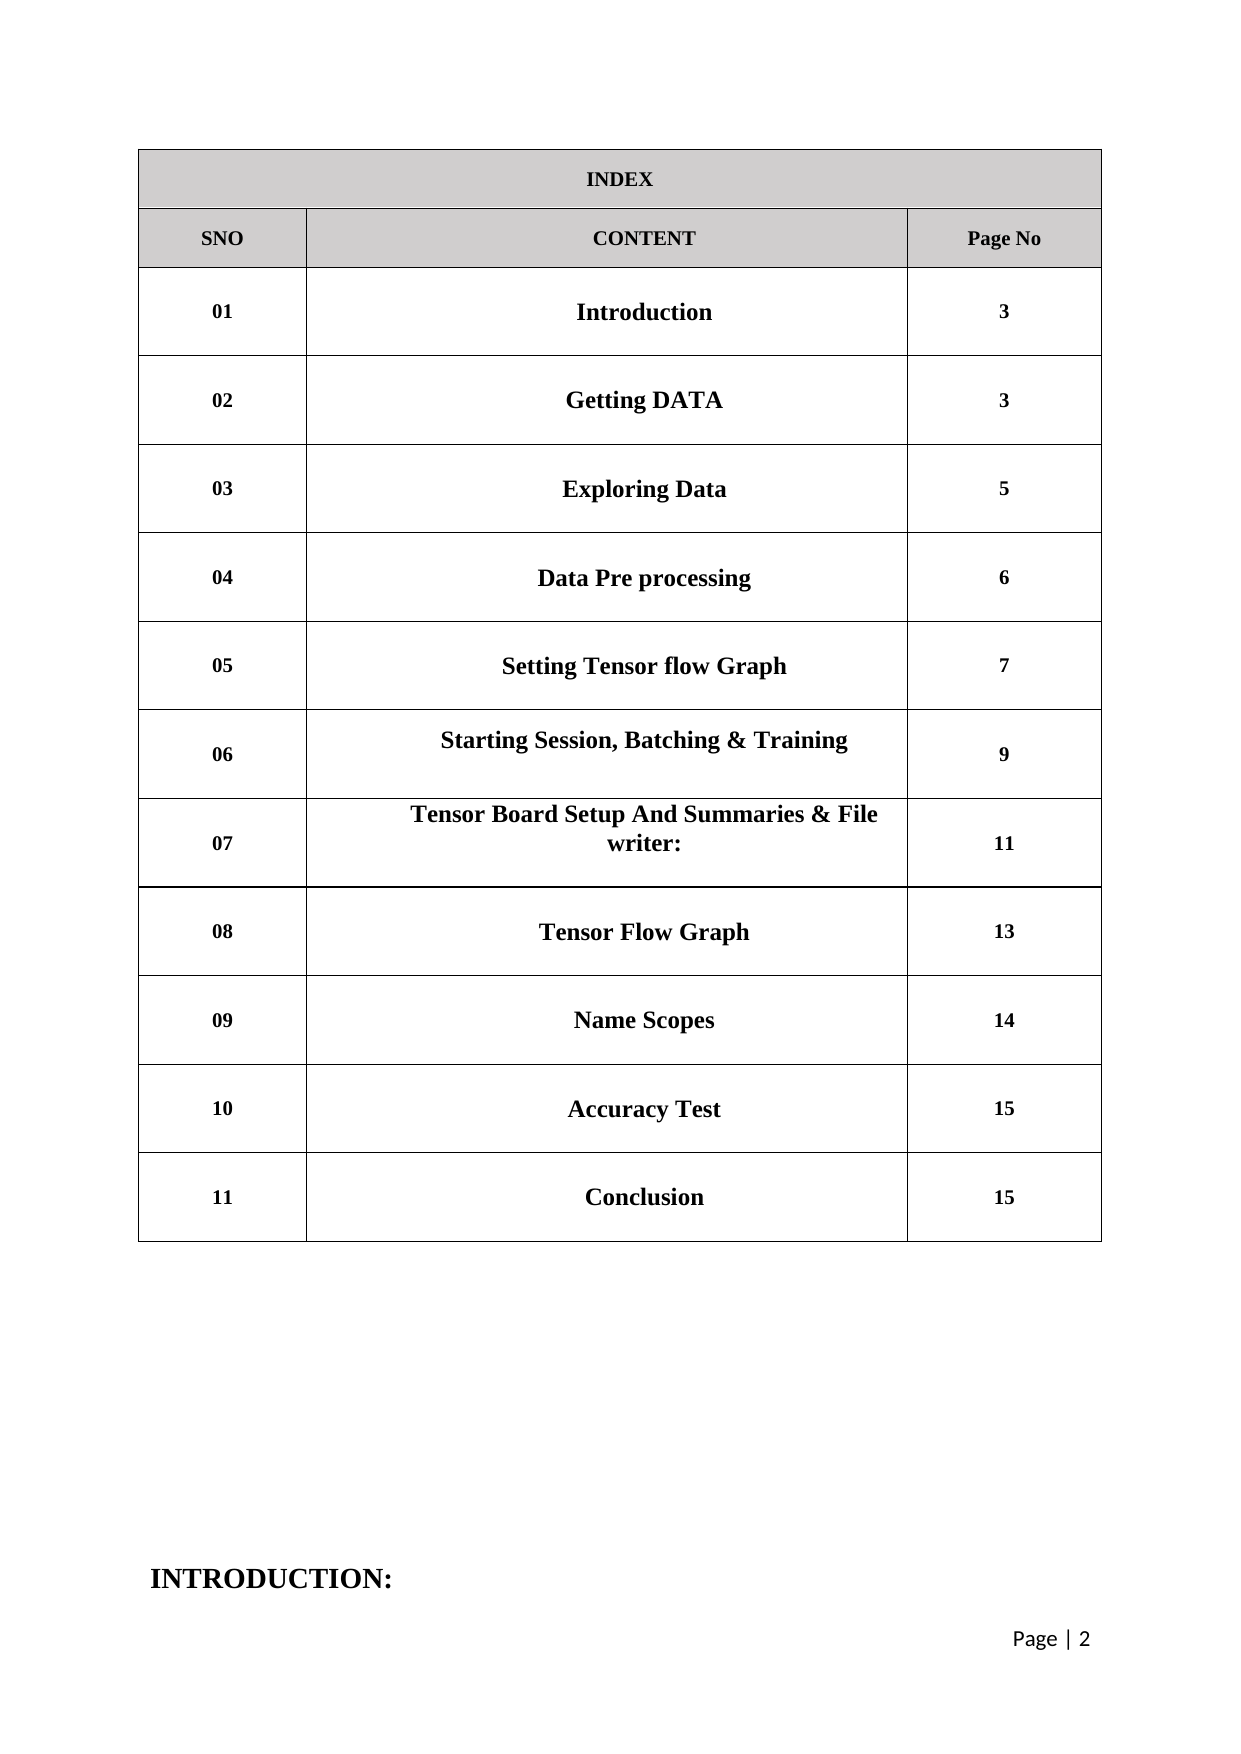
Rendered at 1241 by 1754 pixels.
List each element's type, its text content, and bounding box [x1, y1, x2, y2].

table_cell 7 [908, 622, 1101, 709]
table_cell Setting Tensor flow Graph [307, 622, 907, 709]
table_cell SNO [139, 209, 306, 267]
table_cell Exploring Data [307, 445, 907, 532]
table_cell 15 [908, 1065, 1101, 1152]
table_cell 3 [908, 356, 1101, 444]
table_cell 15 [908, 1153, 1101, 1241]
table_header INDEX [139, 150, 1101, 207]
table_cell 10 [139, 1065, 306, 1152]
table_cell Starting Session, Batching & Training [307, 710, 907, 798]
table_cell 13 [908, 888, 1101, 975]
table_cell 08 [139, 888, 306, 975]
table_cell 09 [139, 976, 306, 1063]
table_cell 11 [908, 799, 1101, 886]
table_cell Tensor Flow Graph [307, 888, 907, 975]
table_cell 01 [139, 268, 306, 355]
table_cell Data Pre processing [307, 533, 907, 621]
table_cell 3 [908, 268, 1101, 355]
table_cell 05 [139, 622, 306, 709]
table_cell 9 [908, 710, 1101, 798]
table_cell 14 [908, 976, 1101, 1063]
text INTRODUCTION: [150, 1561, 1090, 1594]
table_cell 07 [139, 799, 306, 886]
table_cell 6 [908, 533, 1101, 621]
table_cell Tensor Board Setup And Summaries & File writer: [307, 799, 907, 886]
table_cell Page No [908, 209, 1101, 267]
table_cell Conclusion [307, 1153, 907, 1241]
table_cell Introduction [307, 268, 907, 355]
table_cell 11 [139, 1153, 306, 1241]
table_cell 06 [139, 710, 306, 798]
table_cell CONTENT [307, 209, 907, 267]
table_cell 03 [139, 445, 306, 532]
table_cell Accuracy Test [307, 1065, 907, 1152]
table_cell Name Scopes [307, 976, 907, 1063]
table_cell 02 [139, 356, 306, 444]
table_cell Getting DATA [307, 356, 907, 444]
table_cell 04 [139, 533, 306, 621]
table_cell 5 [908, 445, 1101, 532]
